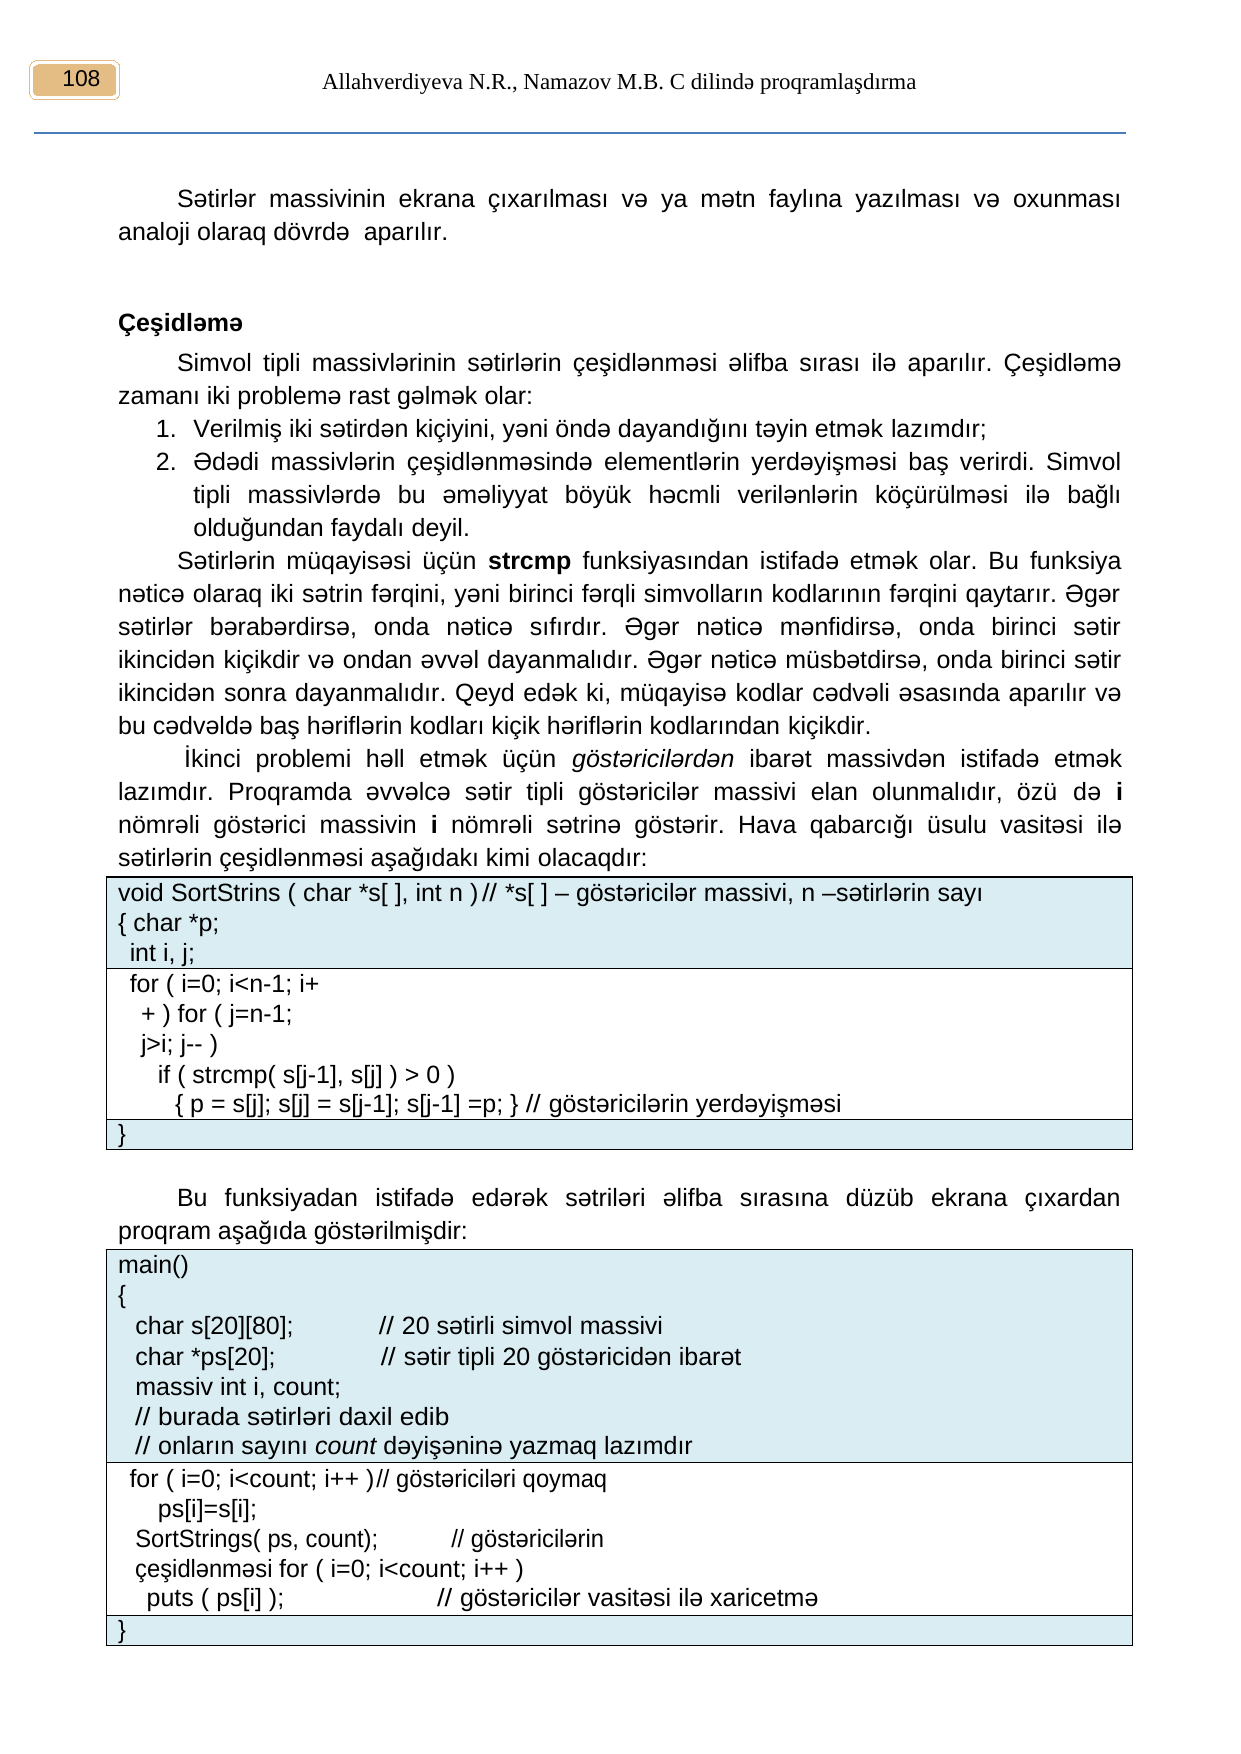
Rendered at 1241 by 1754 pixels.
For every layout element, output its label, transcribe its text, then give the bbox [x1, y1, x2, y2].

table_cell for ( i=0; i<n-1; i++ ) for ( j=n-1; j>i; j-- ) if ( strcmp( s[j-1], s[j] ) > 0 ) { p = s[j]; s[j] = s[j-1]; s[j-1] =p; } // göstəricilərin yerdəyişməsi [107, 969, 1132, 1118]
text Bu funksiyadan istifadə edərək sətriləri əlifba sırasına düzüb ekrana çıxardan proqram aşağıda göstərilmişdir: [118, 1183, 1122, 1244]
text İkinci problemi həll etmək üçün göstəricilərdən ibarət massivdən istifadə etmək lazımdır. Proqramda əvvəlcə sətir tipli göstəricilər massivi elan olunmalıdır, özü də i nömrəli göstərici massivin i nömrəli sətrinə göstərir. Hava qabarcığı üsulu vasitəsi ilə sətirlərin çeşidlənməsi aşağıdakı kimi olacaqdır: [118, 744, 1123, 872]
picture [41, 66, 111, 97]
subtitle Çeşidləmə [118, 308, 1161, 337]
table_header void SortStrins ( char *s[ ], int n ) // *s[ ] – göstəricilər massivi, n –sətirlərin sayı { char *p; int i, j; [107, 878, 1132, 968]
table_header main() { char s[20][80]; // 20 sətirli simvol massivi char *ps[20]; // sətir tipli 20 göstəricidən ibarət massiv int i, count; // burada sətirləri daxil edib // onların sayını count dəyişəninə yazmaq lazımdır [107, 1250, 1132, 1462]
text Sətirlər massivinin ekrana çıxarılması və ya mətn faylına yazılması və oxunması analoji olaraq dövrdə aparılır. [118, 184, 1122, 246]
list Verilmiş iki sətirdən kiçiyini, yəni öndə dayandığını təyin etmək lazımdır; [156, 414, 1161, 443]
table_cell } [107, 1616, 1132, 1645]
text Sətirlərin müqayisəsi üçün strcmp funksiyasından istifadə etmək olar. Bu funksiya nəticə olaraq iki sətrin fərqini, yəni birinci fərqli simvolların kodlarının fərqini qaytarır. Əgər sətirlər bərabərdirsə, onda nəticə sıfırdır. Əgər nəticə mənfidirsə, onda birinci sətir ikincidən kiçikdir və ondan əvvəl dayanmalıdır. Əgər nəticə müsbətdirsə, onda birinci sətir ikincidən sonra dayanmalıdır. Qeyd edək ki, müqayisə kodlar cədvəli əsasında aparılır və bu cədvəldə baş həriflərin kodları kiçik həriflərin kodlarından kiçikdir. [118, 546, 1123, 740]
text Simvol tipli massivlərinin sətirlərin çeşidlənməsi əlifba sırası ilə aparılır. Çeşidləmə zamanı iki problemə rast gəlmək olar: [118, 348, 1123, 409]
table_cell for ( i=0; i<count; i++ ) // göstəriciləri qoymaq ps[i]=s[i]; SortStrings( ps, count); // göstəricilərin çeşidlənməsi for ( i=0; i<count; i++ ) puts ( ps[i] ); // göstəricilər vasitəsi ilə xaricetmə [107, 1463, 1132, 1615]
table_cell } [107, 1120, 1132, 1149]
list Ədədi massivlərin çeşidlənməsində elementlərin yerdəyişməsi baş verirdi. Simvol tipli massivlərdə bu əməliyyat böyük həcmli verilənlərin köçürülməsi ilə bağlı olduğundan faydalı deyil. [156, 447, 1123, 542]
picture [306, 68, 984, 93]
